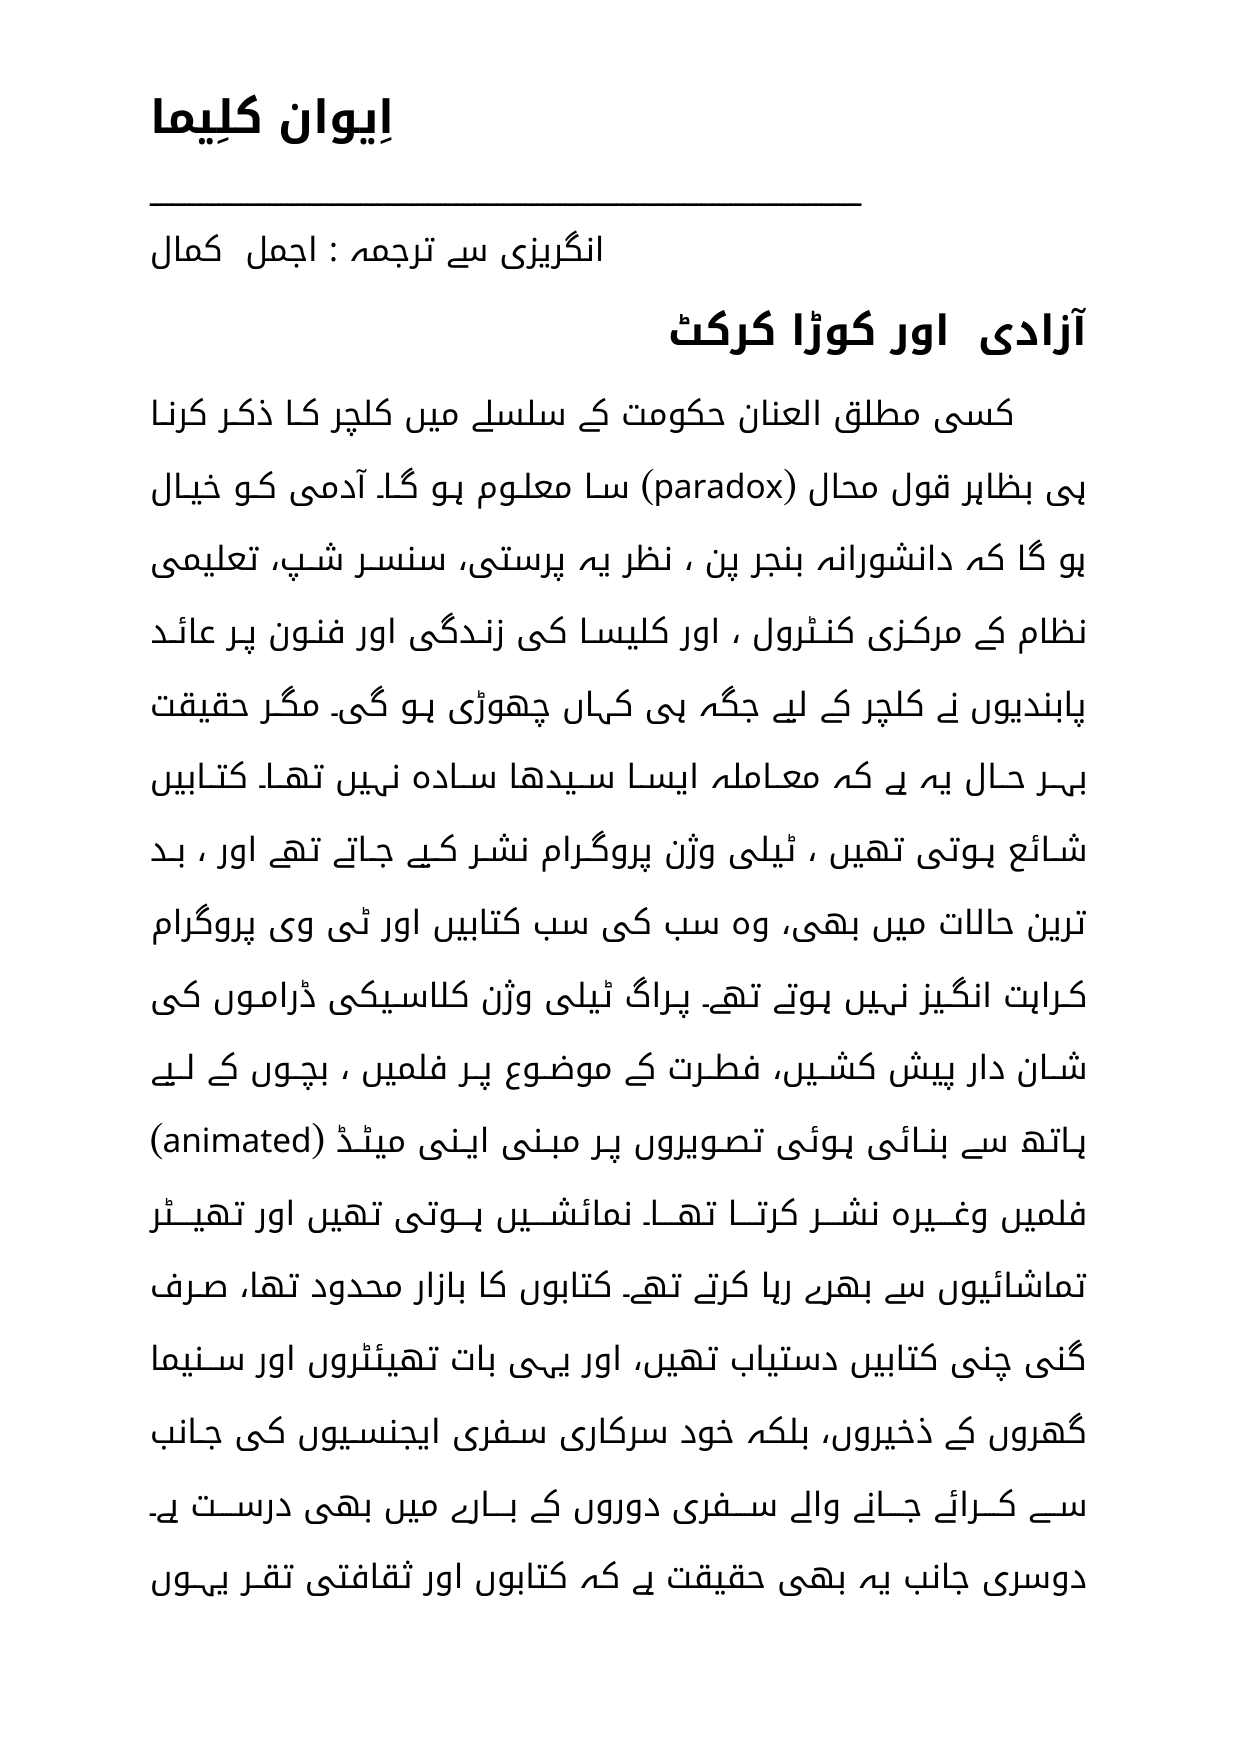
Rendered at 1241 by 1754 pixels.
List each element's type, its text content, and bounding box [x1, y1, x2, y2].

text اِیوان کلِیما [150, 75, 1090, 162]
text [150, 383, 1087, 1609]
text ـــــــــــــــــــــــــــــــــــــــــــــــــــــــــــــــــــــــــــــــــــــــــــــــــــــــــــــــــــــــــــــ [150, 175, 1090, 213]
text آزادی اور کوڑا کرکٹ [150, 292, 1087, 371]
text انگریزی سے ترجمہ : اجمل کمال [150, 219, 1087, 282]
